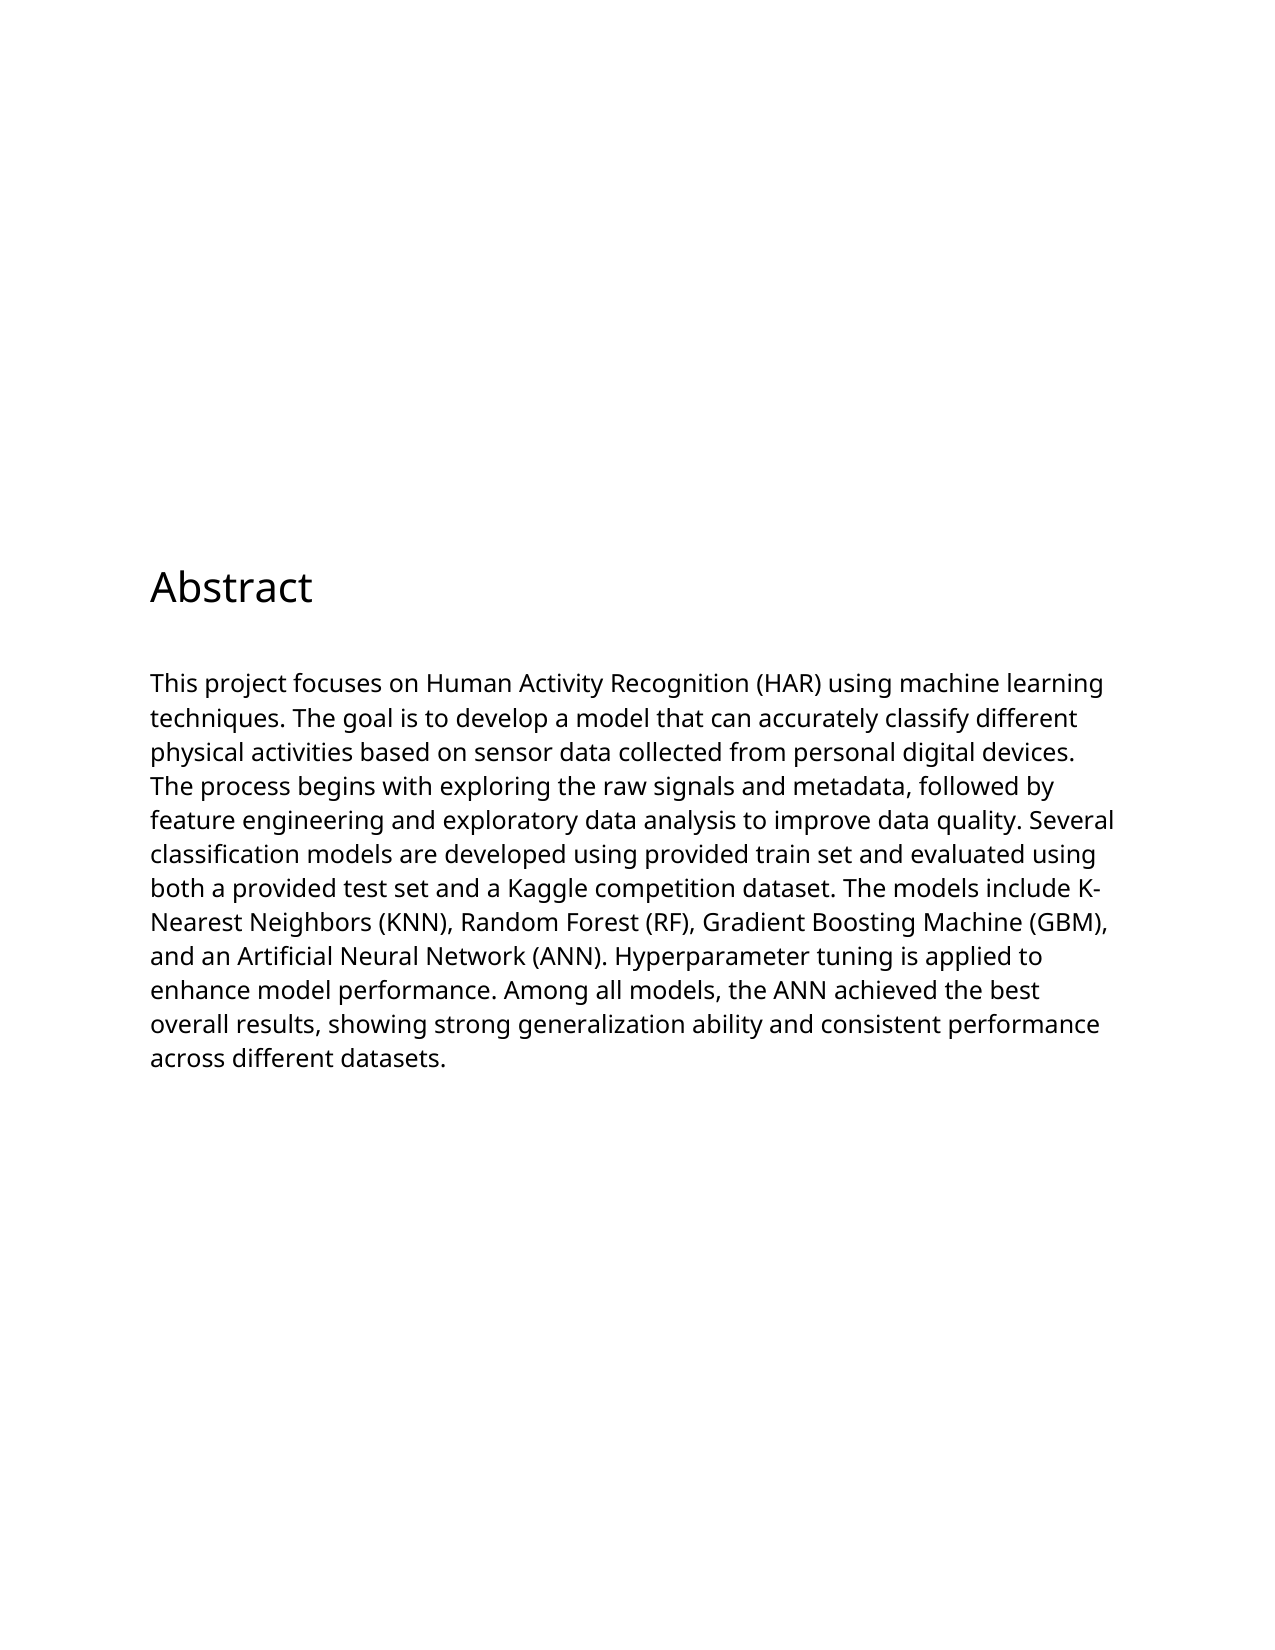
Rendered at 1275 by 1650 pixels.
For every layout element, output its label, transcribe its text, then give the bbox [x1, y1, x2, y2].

text This project focuses on Human Activity Recognition (HAR) using machine learning techniques. The goal is to develop a model that can accurately classify different physical activities based on sensor data collected from personal digital devices. The process begins with exploring the raw signals and metadata, followed by feature engineering and exploratory data analysis to improve data quality. Several classification models are developed using provided train set and evaluated using both a provided test set and a Kaggle competition dataset. The models include K-Nearest Neighbors (KNN), Random Forest (RF), Gradient Boosting Machine (GBM), and an Artificial Neural Network (ANN). Hyperparameter tuning is applied to enhance model performance. Among all models, the ANN achieved the best overall results, showing strong generalization ability and consistent performance across different datasets. [150, 666, 1125, 1075]
text Abstract [150, 558, 1125, 615]
